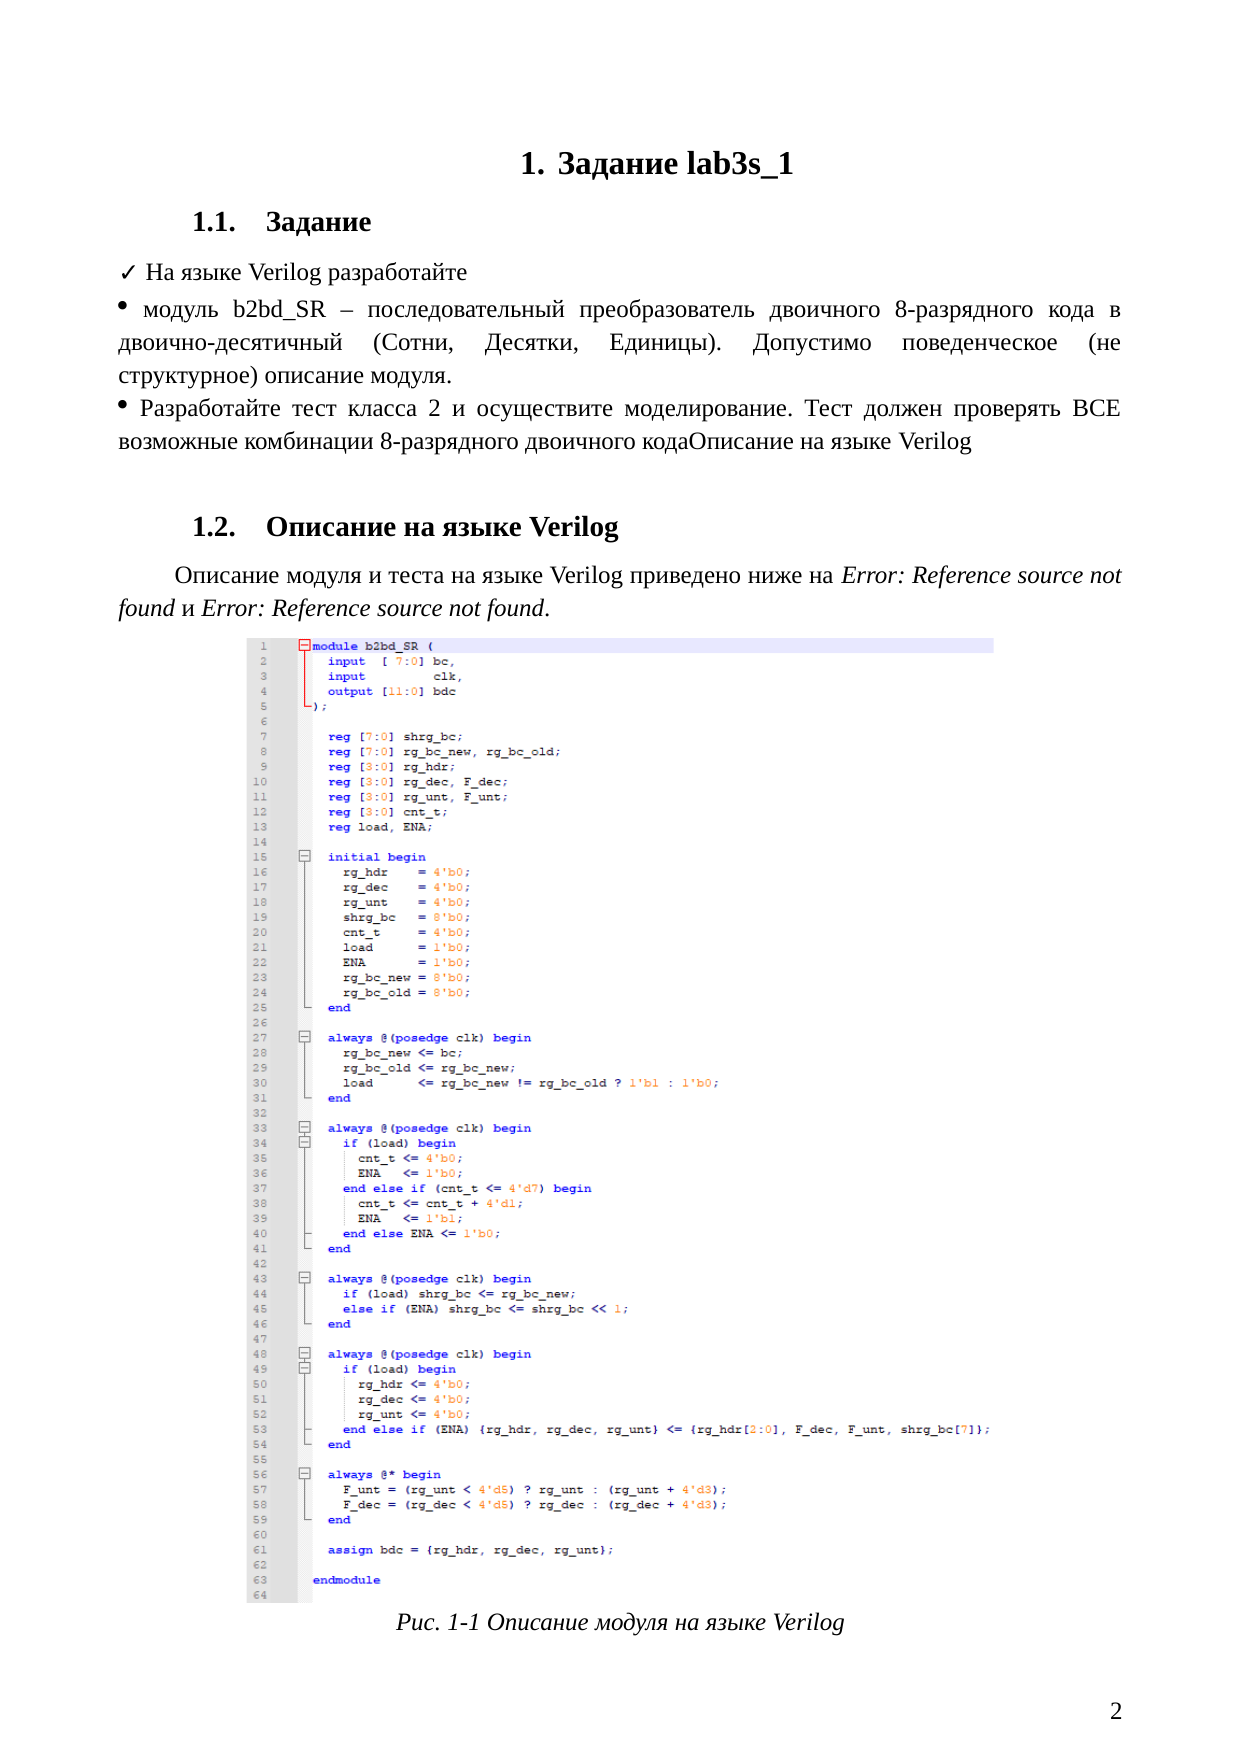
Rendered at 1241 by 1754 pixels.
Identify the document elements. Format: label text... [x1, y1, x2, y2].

text ✓ На языке Verilog разработайте [118, 255, 1122, 289]
text модуль b2bd_SR – последовательный преобразователь двоичного 8-разрядного кода в двоично-десятичный (Сотни, Десятки, Единицы). Допустимо поведенческое (не структурное) описание модуля. [118, 294, 1122, 389]
text Разработайте тест класса 2 и осуществите моделирование. Тест должен проверять ВСЕ возможные комбинации 8-разрядного двоичного кодаОписание на языке Verilog [118, 393, 1122, 455]
picture [246, 638, 994, 1603]
text Рис. 1-1 Описание модуля на языке Verilog [118, 1607, 1122, 1635]
subtitle Описание на языке Verilog [192, 509, 1122, 542]
subtitle Задание [192, 204, 1122, 237]
subtitle Задание lab3s_1 [192, 143, 1122, 181]
